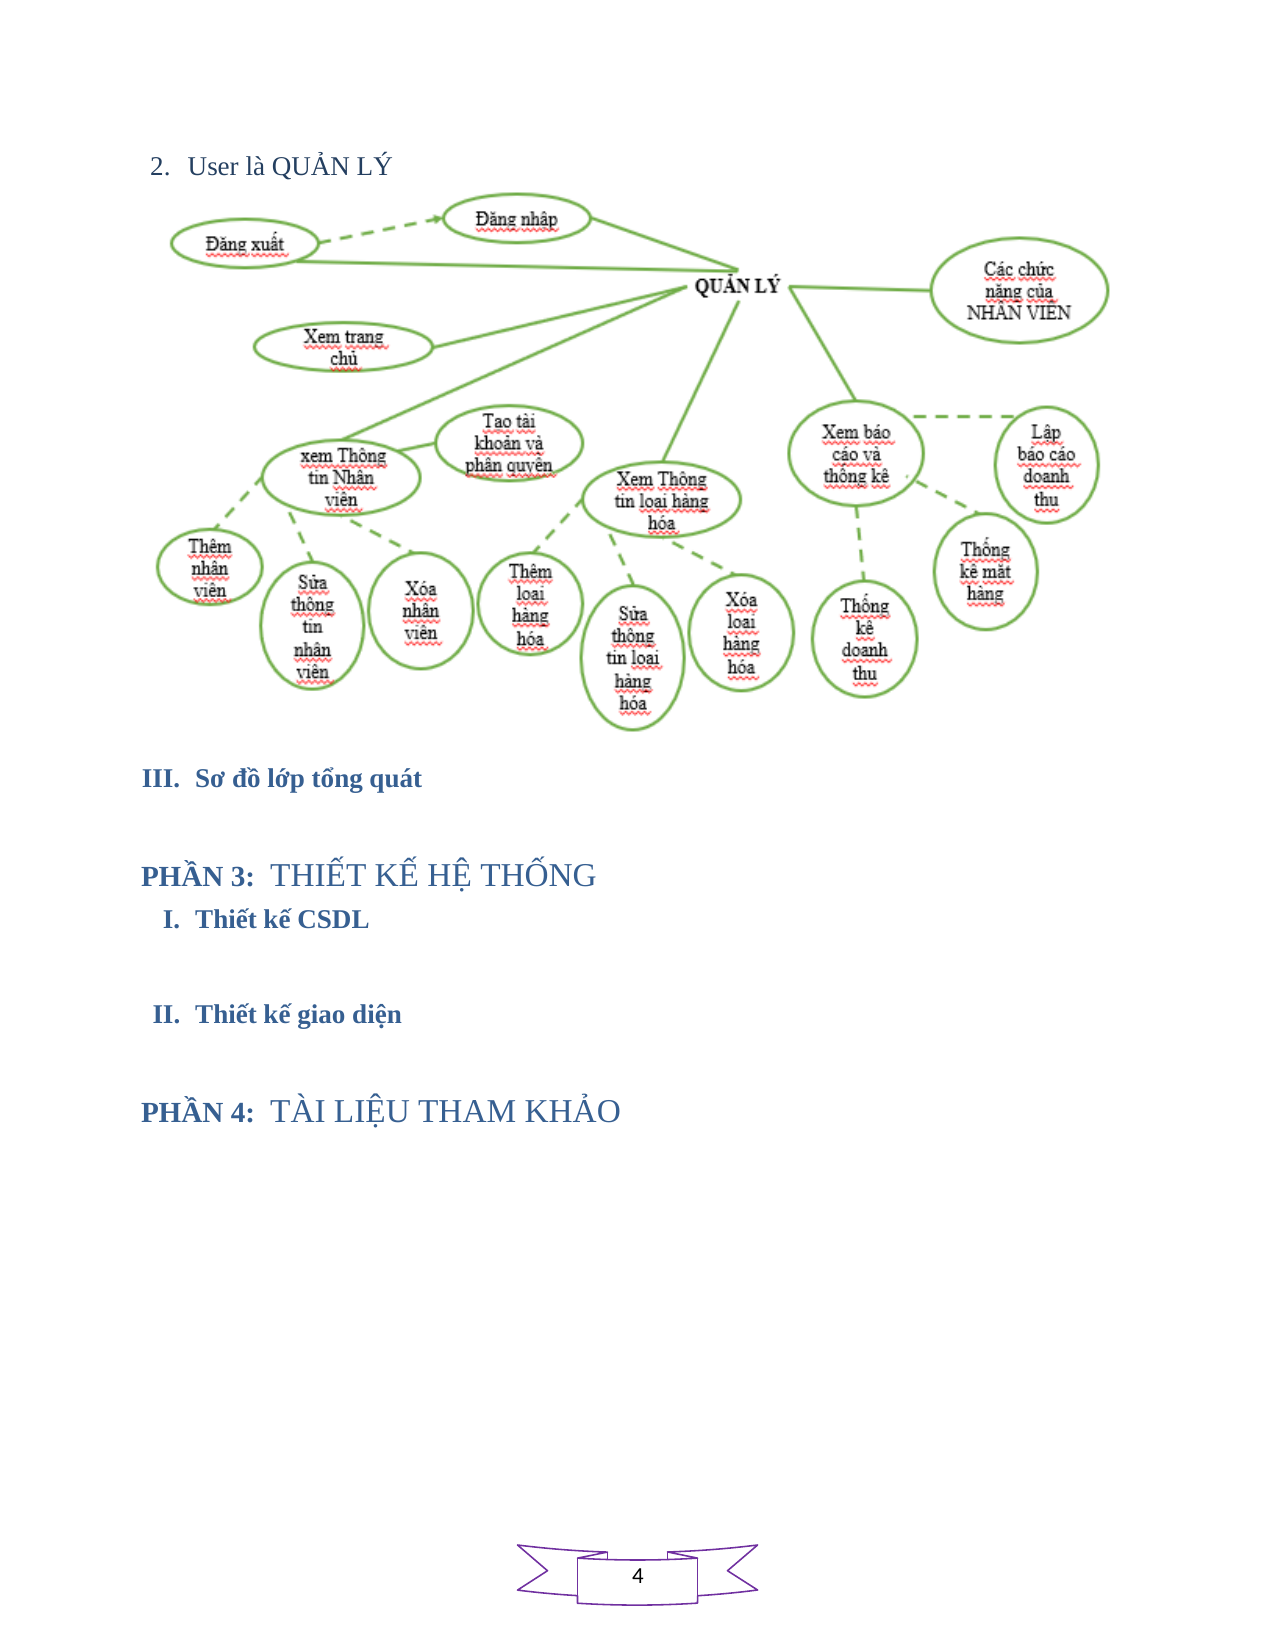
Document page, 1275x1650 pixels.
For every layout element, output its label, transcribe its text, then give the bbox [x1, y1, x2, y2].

subtitle Thiết kế CSDL [180, 903, 1125, 934]
subtitle Thiết kế giao diện [180, 998, 1125, 1030]
subtitle User là QUẢN LÝ [150, 150, 1125, 181]
subtitle THIẾT KẾ HỆ THỐNG [255, 855, 1125, 893]
subtitle Sơ đồ lớp tổng quát [180, 762, 1125, 793]
picture [150, 185, 1119, 738]
subtitle TÀI LIỆU THAM KHẢO [255, 1091, 1125, 1130]
